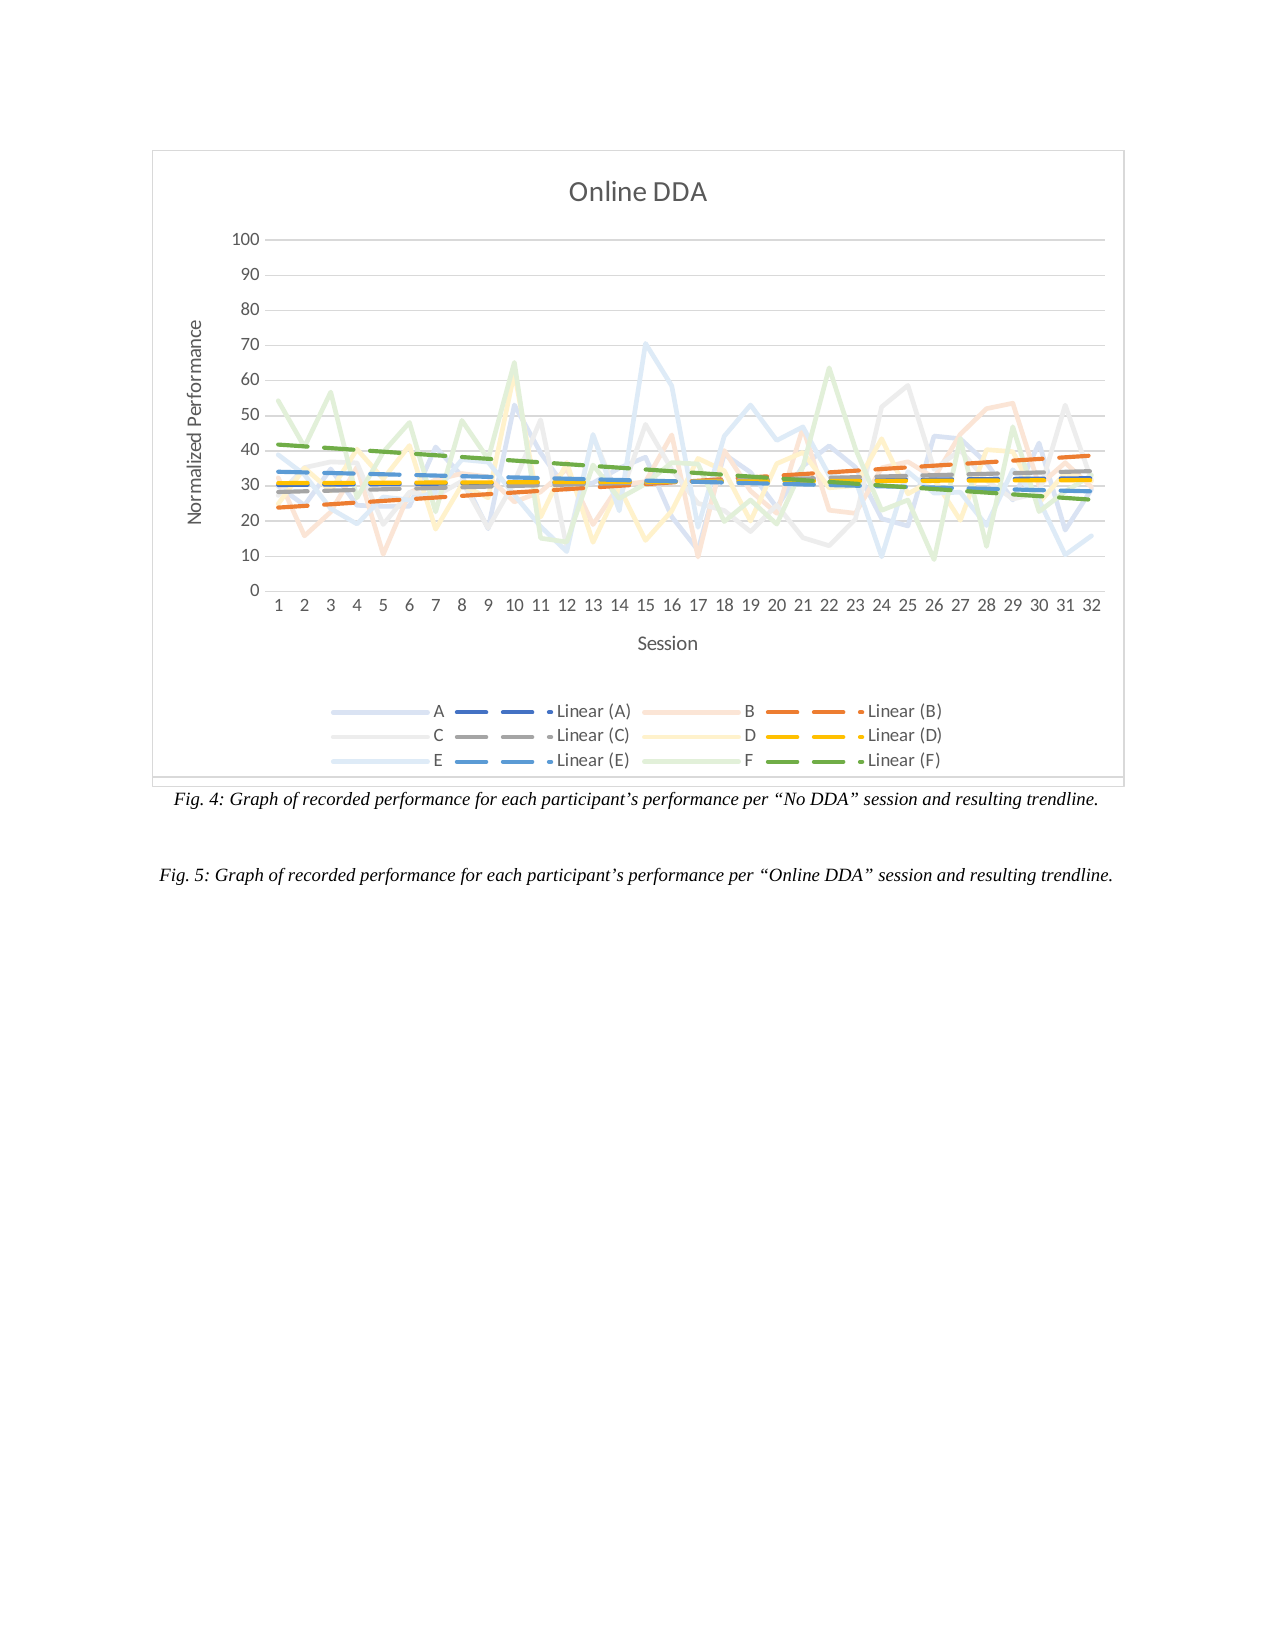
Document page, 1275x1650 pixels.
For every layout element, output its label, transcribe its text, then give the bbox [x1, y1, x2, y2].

text Fig. 4: Graph of recorded performance for each participant’s performance per “No DDA” session and resulting trendline. [150, 150, 1125, 809]
text Fig. 5: Graph of recorded performance for each participant’s performance per “Online DDA” session and resulting trendline. [150, 864, 1125, 886]
